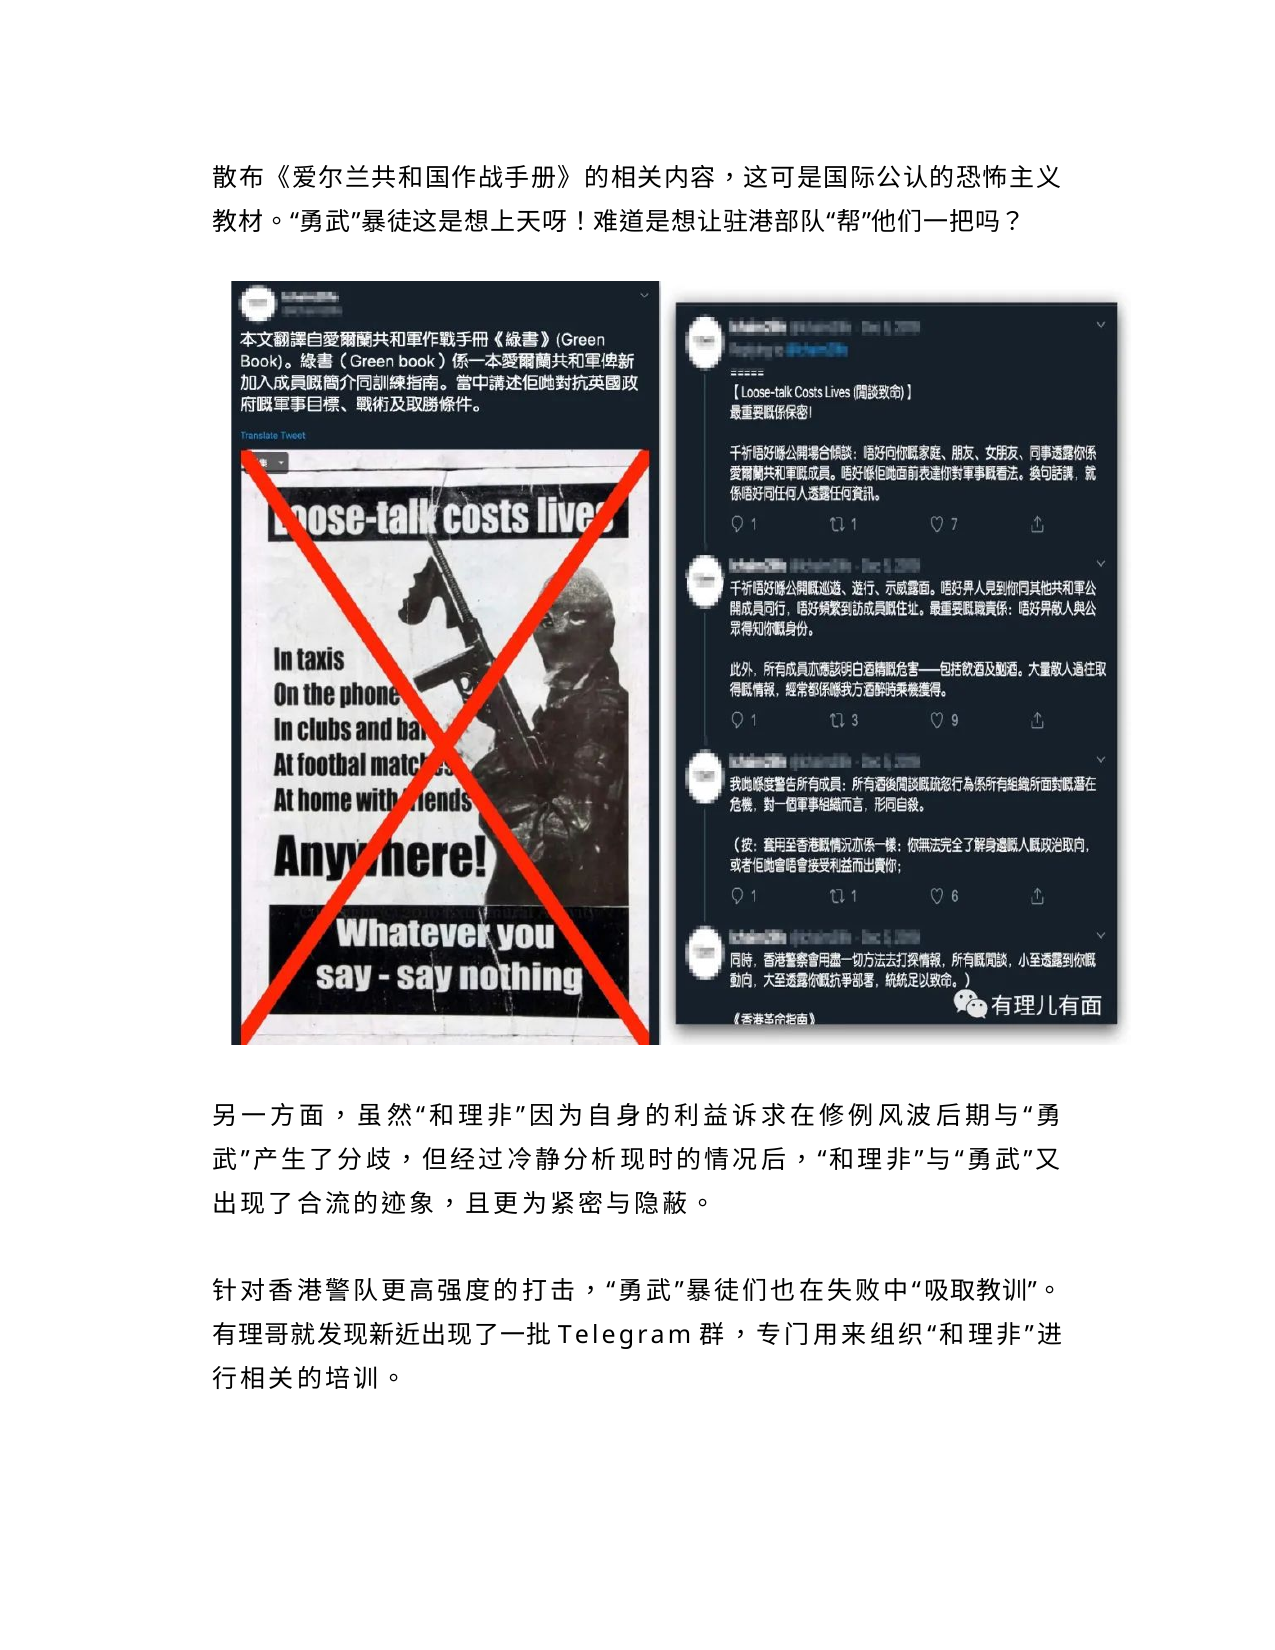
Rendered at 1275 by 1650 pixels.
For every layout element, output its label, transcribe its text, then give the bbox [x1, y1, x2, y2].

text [212, 150, 1062, 237]
text 针对香港警队更高强度的打击，“勇武”暴徒们也在失败中“吸取教训”。有理哥就发现新近出现了一批Telegram群，专门用来组织“和理非”进行相关的培训。 [212, 1263, 1062, 1394]
text 另一方面，虽然“和理非”因为自身的利益诉求在修例风波后期与“勇武”产生了分歧，但经过冷静分析现时的情况后，“和理非”与“勇武”又出现了合流的迹象，且更为紧密与隐蔽。 [212, 1088, 1062, 1219]
picture [231, 281, 1132, 1045]
